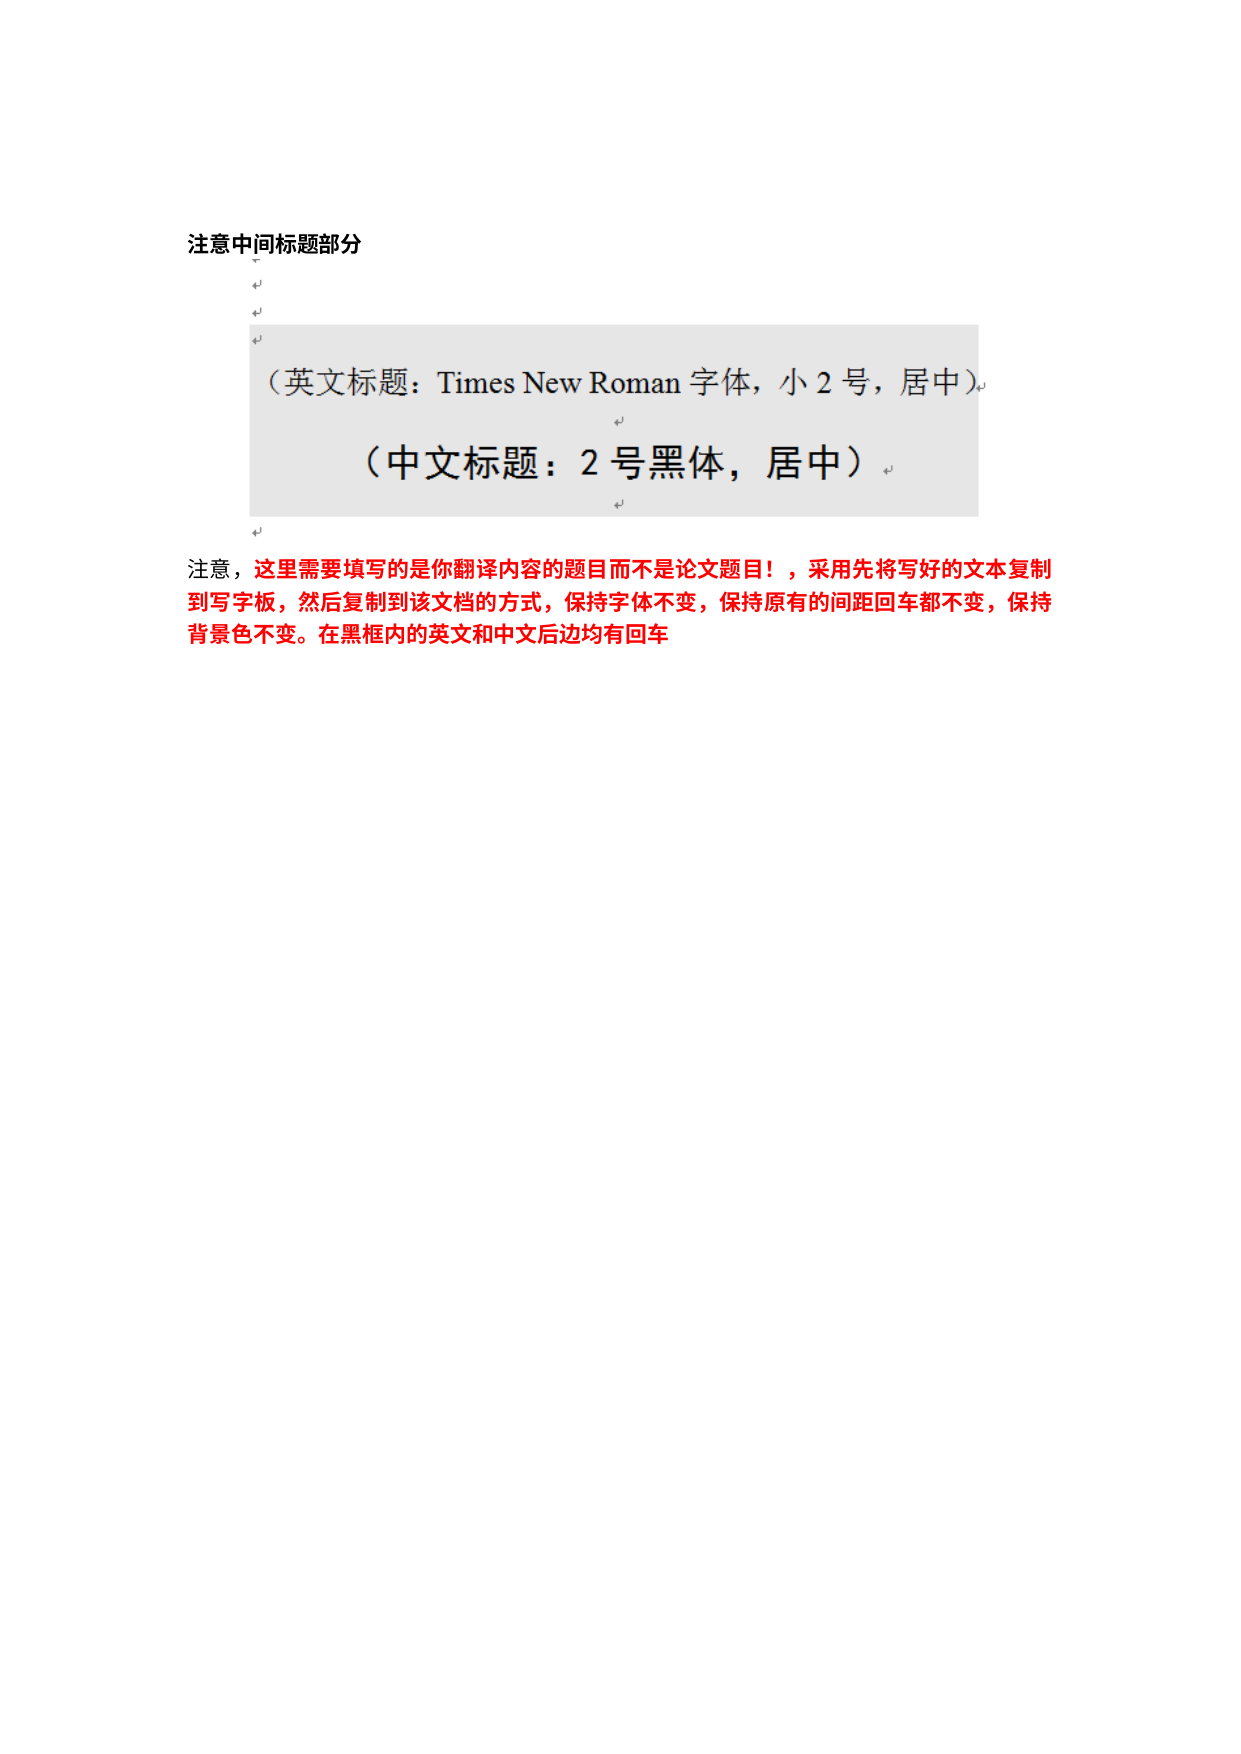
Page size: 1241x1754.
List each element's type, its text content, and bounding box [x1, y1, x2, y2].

text 注意中间标题部分 [187, 227, 1053, 259]
picture [187, 259, 1052, 551]
text 注意，这里需要填写的是你翻译内容的题目而不是论文题目！，采用先将写好的文本复制到写字板，然后复制到该文档的方式，保持字体不变，保持原有的间距回车都不变，保持背景色不变。在黑框内的英文和中文后边均有回车 [187, 552, 1053, 649]
